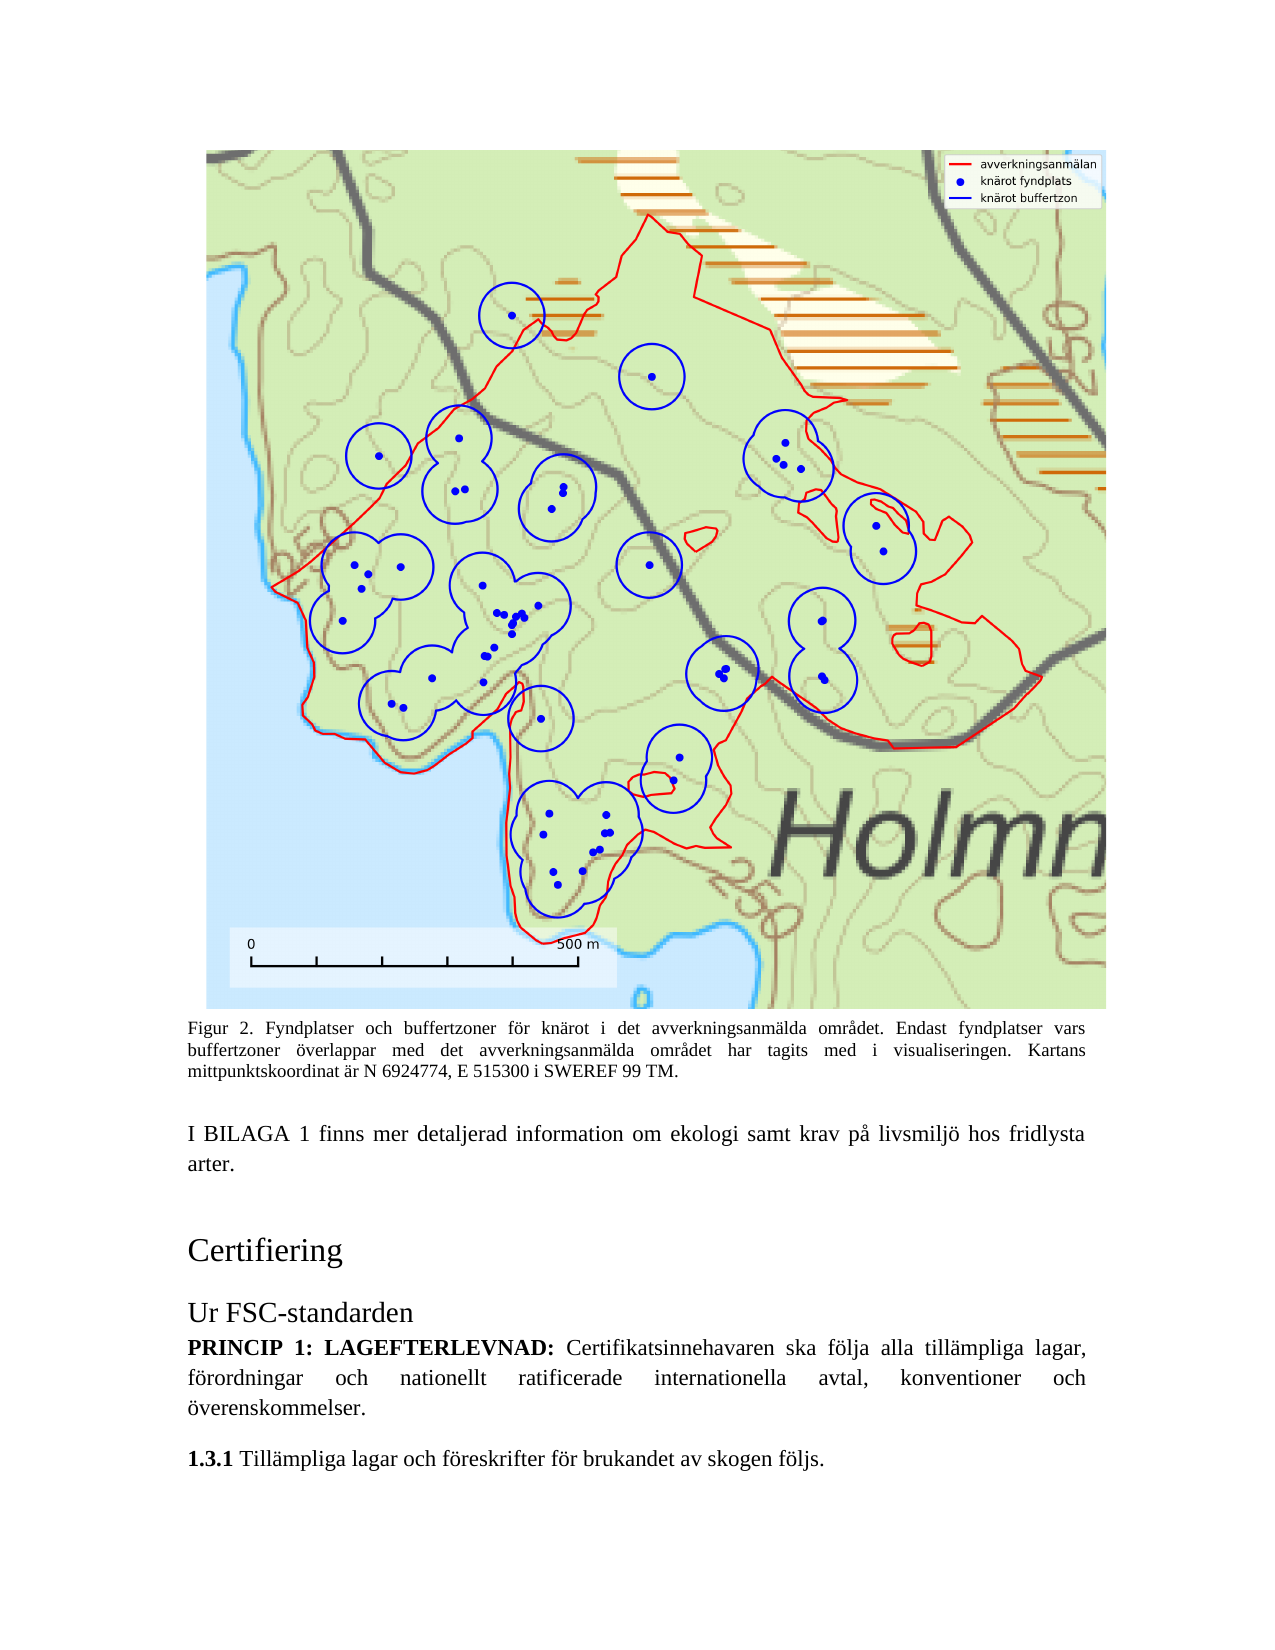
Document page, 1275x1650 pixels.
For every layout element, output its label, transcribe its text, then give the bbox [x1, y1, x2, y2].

text PRINCIP 1: LAGEFTERLEVNAD: Certifikatsinnehavaren ska följa alla tillämpliga lagar, förordningar och nationellt ratificerade internationella avtal, konventioner och överenskommelser. [187, 1334, 1087, 1421]
subtitle Ur FSC-standarden [187, 1296, 1087, 1329]
text I BILAGA 1 finns mer detaljerad information om ekologi samt krav på livsmiljö hos fridlysta arter. [187, 1120, 1087, 1177]
subtitle Certifiering [187, 1231, 1087, 1269]
text 1.3.1 Tillämpliga lagar och föreskrifter för brukandet av skogen följs. [187, 1446, 1087, 1472]
text Figur 2. Fyndplatser och buffertzoner för knärot i det avverkningsanmälda området. Endast fyndplatser vars buffertzoner överlappar med det avverkningsanmälda området har tagits med i visualiseringen. Kartans mittpunktskoordinat är N 6924774, E 515300 i SWEREF 99 TM. [187, 1017, 1087, 1082]
picture [206, 150, 1107, 1009]
